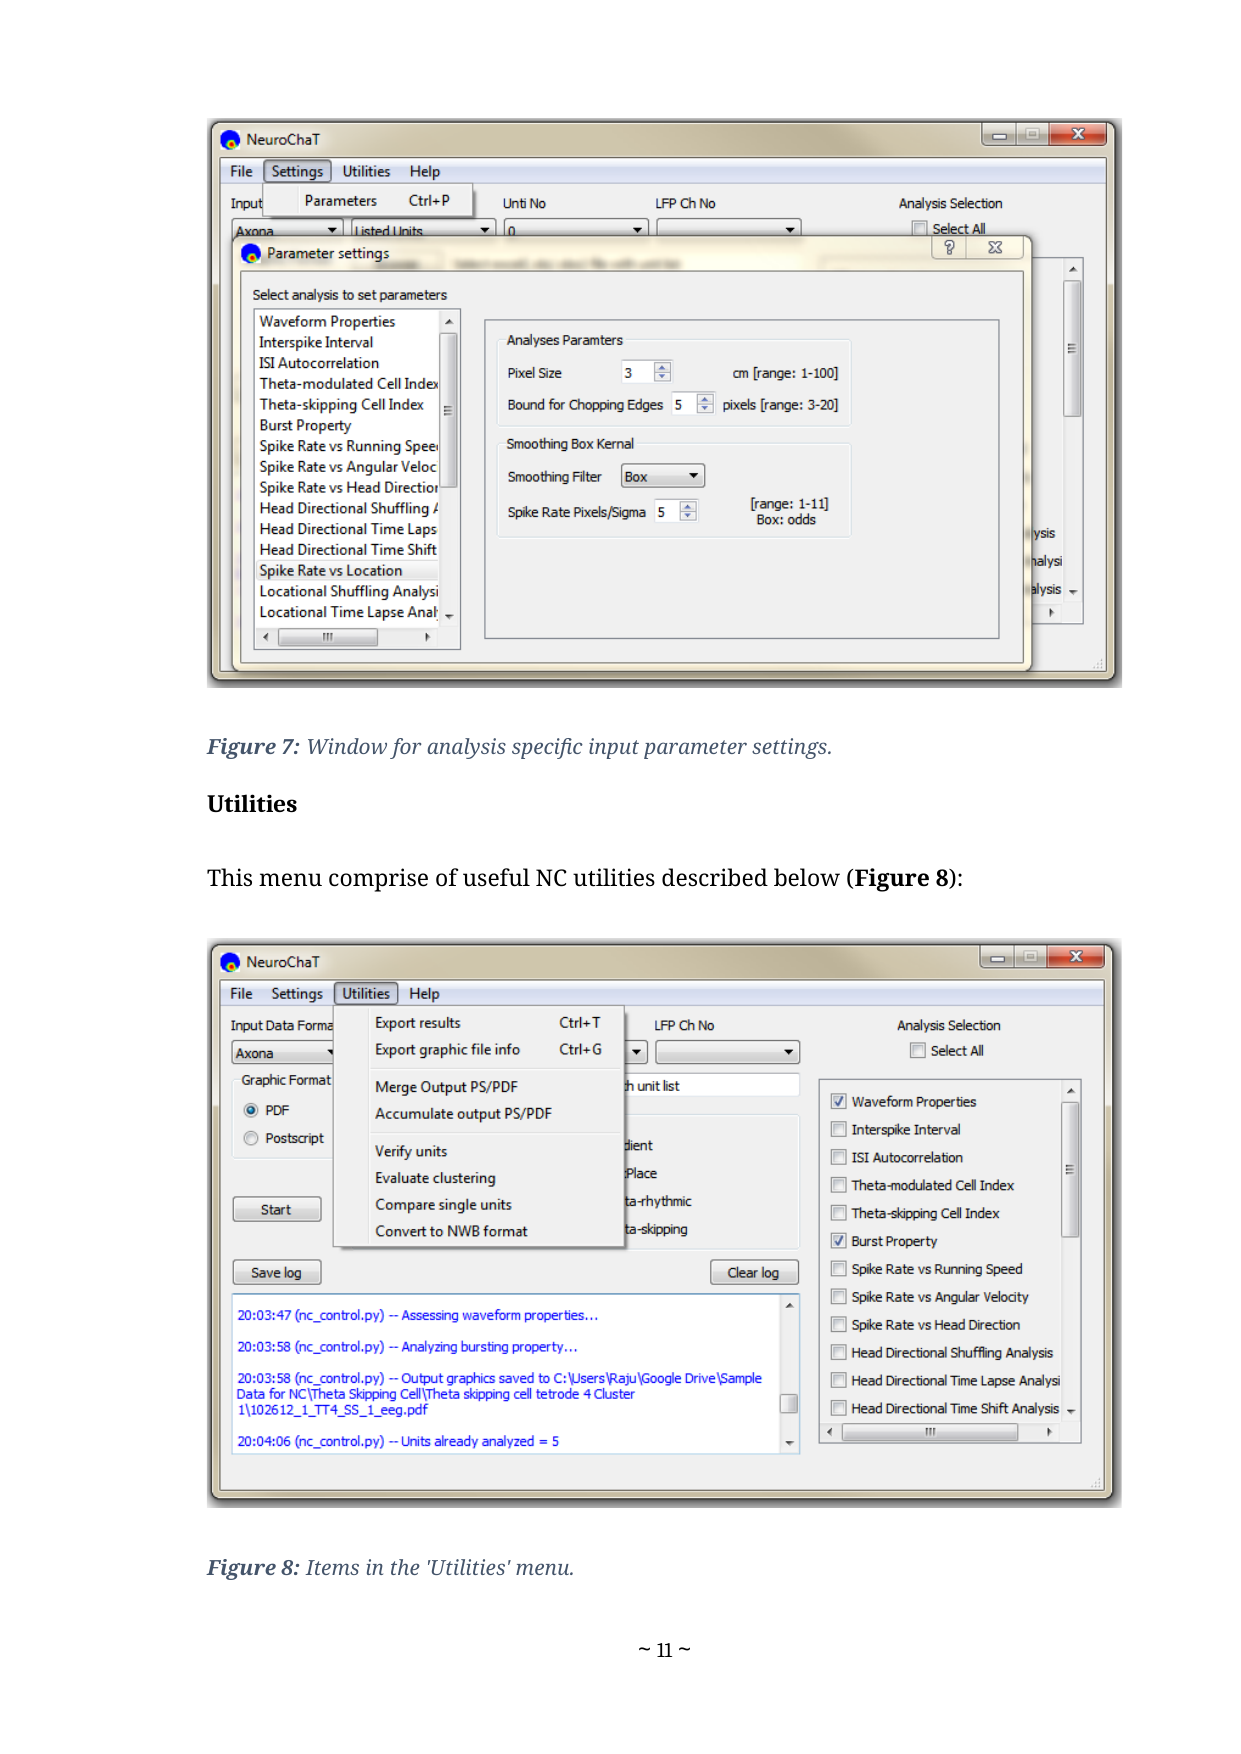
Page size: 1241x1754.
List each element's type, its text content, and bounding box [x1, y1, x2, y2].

text Figure 7: Window for analysis specific input parameter settings. [207, 732, 1122, 761]
picture [206, 118, 1123, 688]
picture [206, 938, 1122, 1508]
text Figure 8: Items in the 'Utilities' menu. [207, 1553, 1122, 1581]
text This menu comprise of useful NC utilities described below (Figure 8): [207, 862, 1122, 893]
text Utilities [207, 790, 1122, 818]
